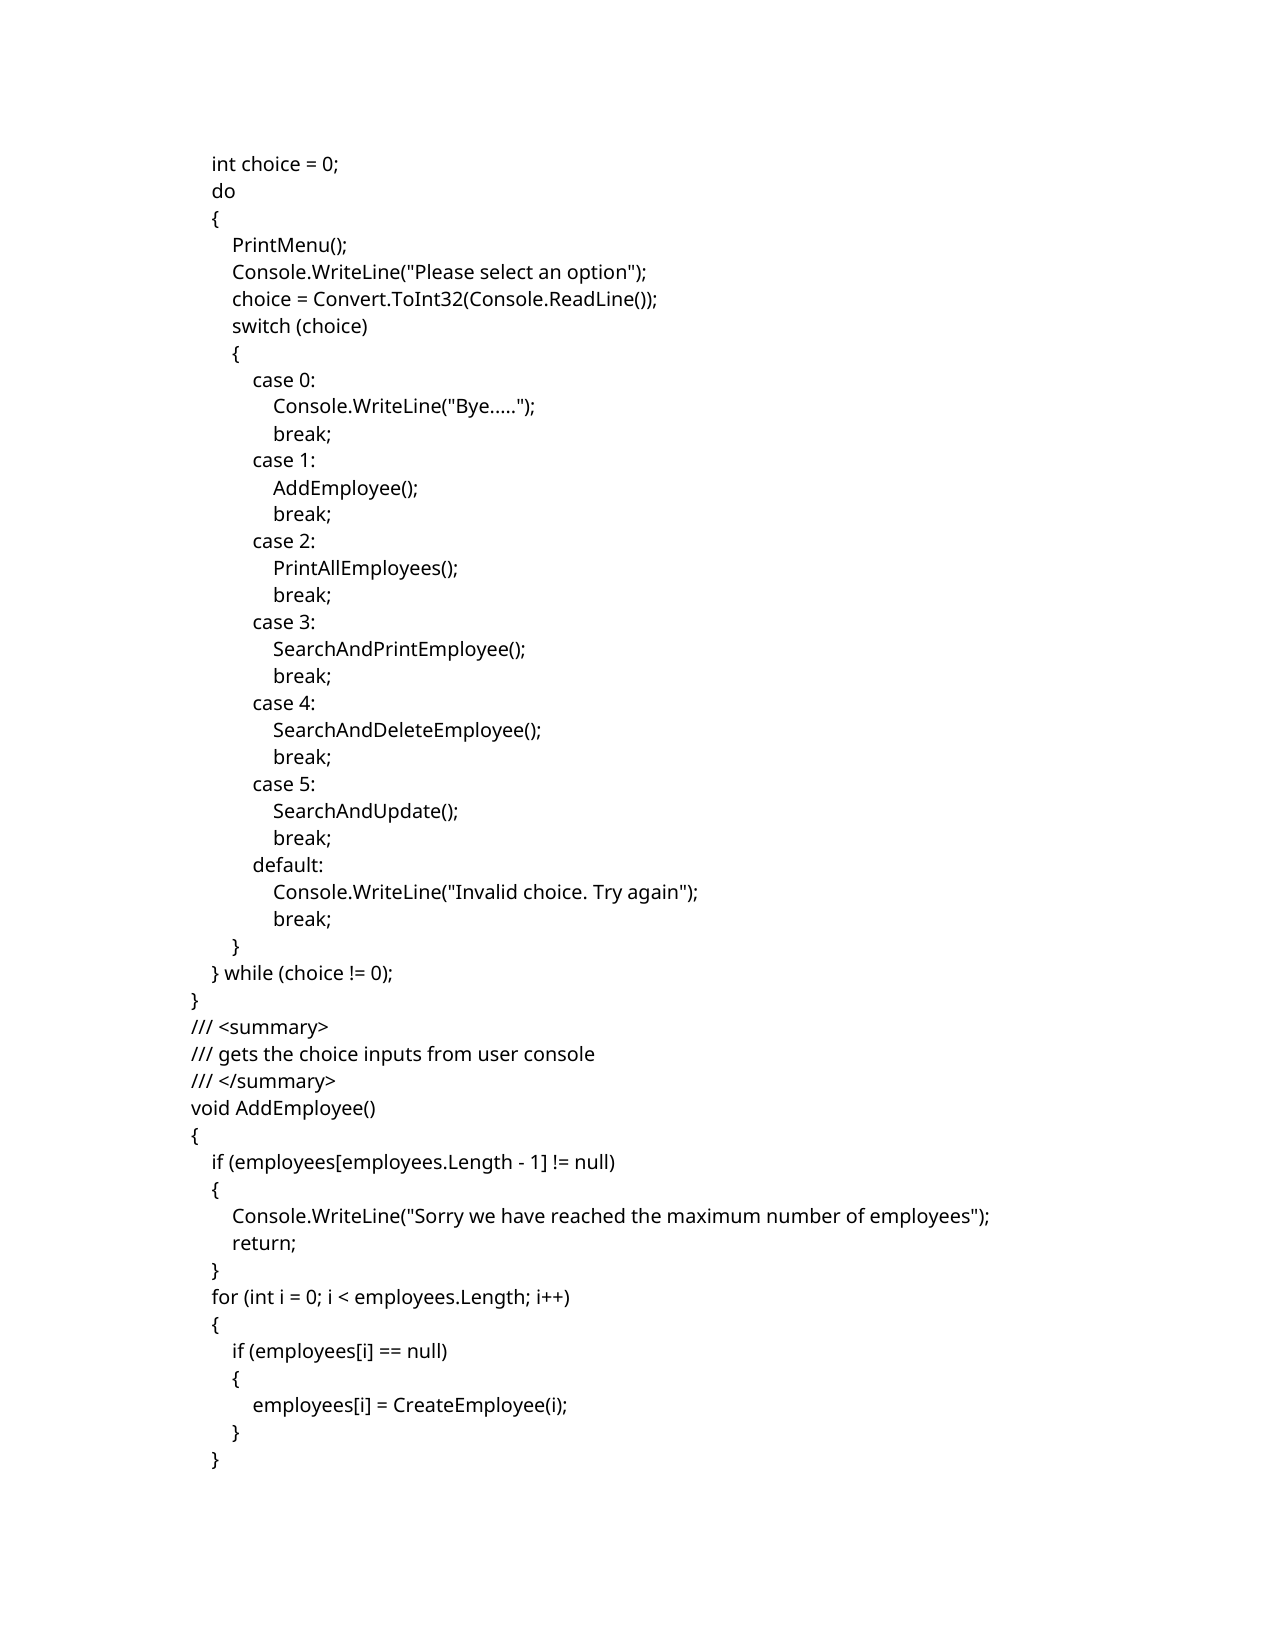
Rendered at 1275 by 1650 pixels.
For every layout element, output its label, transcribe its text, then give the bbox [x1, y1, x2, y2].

text SearchAndPrintEmployee(); [150, 636, 1125, 663]
text break; [150, 743, 1125, 771]
text SearchAndUpdate(); [150, 797, 1125, 824]
text case 1: [150, 447, 1125, 474]
text break; [150, 824, 1125, 851]
text break; [150, 905, 1125, 932]
text default: [150, 851, 1125, 878]
text if (employees[i] == null) [150, 1337, 1125, 1364]
text /// gets the choice inputs from user console [150, 1040, 1125, 1067]
text Console.WriteLine("Sorry we have reached the maximum number of employees"); [150, 1202, 1125, 1229]
text /// <summary> [150, 1013, 1125, 1040]
text /// </summary> [150, 1067, 1125, 1094]
text choice = Convert.ToInt32(Console.ReadLine()); [150, 285, 1125, 312]
text } [150, 1445, 1125, 1472]
text if (employees[employees.Length - 1] != null) [150, 1148, 1125, 1175]
text case 2: [150, 528, 1125, 555]
text return; [150, 1229, 1125, 1256]
text { [150, 1310, 1125, 1337]
text void AddEmployee() [150, 1094, 1125, 1121]
text { [150, 1121, 1125, 1148]
text } [150, 1418, 1125, 1445]
text { [150, 204, 1125, 231]
text break; [150, 420, 1125, 447]
text { [150, 1364, 1125, 1391]
text case 5: [150, 771, 1125, 797]
text AddEmployee(); [150, 474, 1125, 501]
text Console.WriteLine("Please select an option"); [150, 258, 1125, 285]
text SearchAndDeleteEmployee(); [150, 717, 1125, 743]
text switch (choice) [150, 312, 1125, 339]
text break; [150, 501, 1125, 528]
text case 0: [150, 366, 1125, 393]
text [150, 1283, 1125, 1310]
text } [150, 932, 1125, 959]
text { [150, 339, 1125, 366]
text } while (choice != 0); [150, 959, 1125, 986]
text case 3: [150, 609, 1125, 636]
text employees[i] = CreateEmployee(i); [150, 1391, 1125, 1418]
text Console.WriteLine("Bye....."); [150, 393, 1125, 420]
text { [150, 1175, 1125, 1202]
text } [150, 1256, 1125, 1283]
text } [150, 986, 1125, 1013]
text PrintAllEmployees(); [150, 555, 1125, 582]
text PrintMenu(); [150, 231, 1125, 258]
text break; [150, 663, 1125, 689]
text case 4: [150, 689, 1125, 717]
text Console.WriteLine("Invalid choice. Try again"); [150, 878, 1125, 905]
text int choice = 0; [150, 150, 1125, 177]
text do [150, 177, 1125, 204]
text break; [150, 582, 1125, 609]
